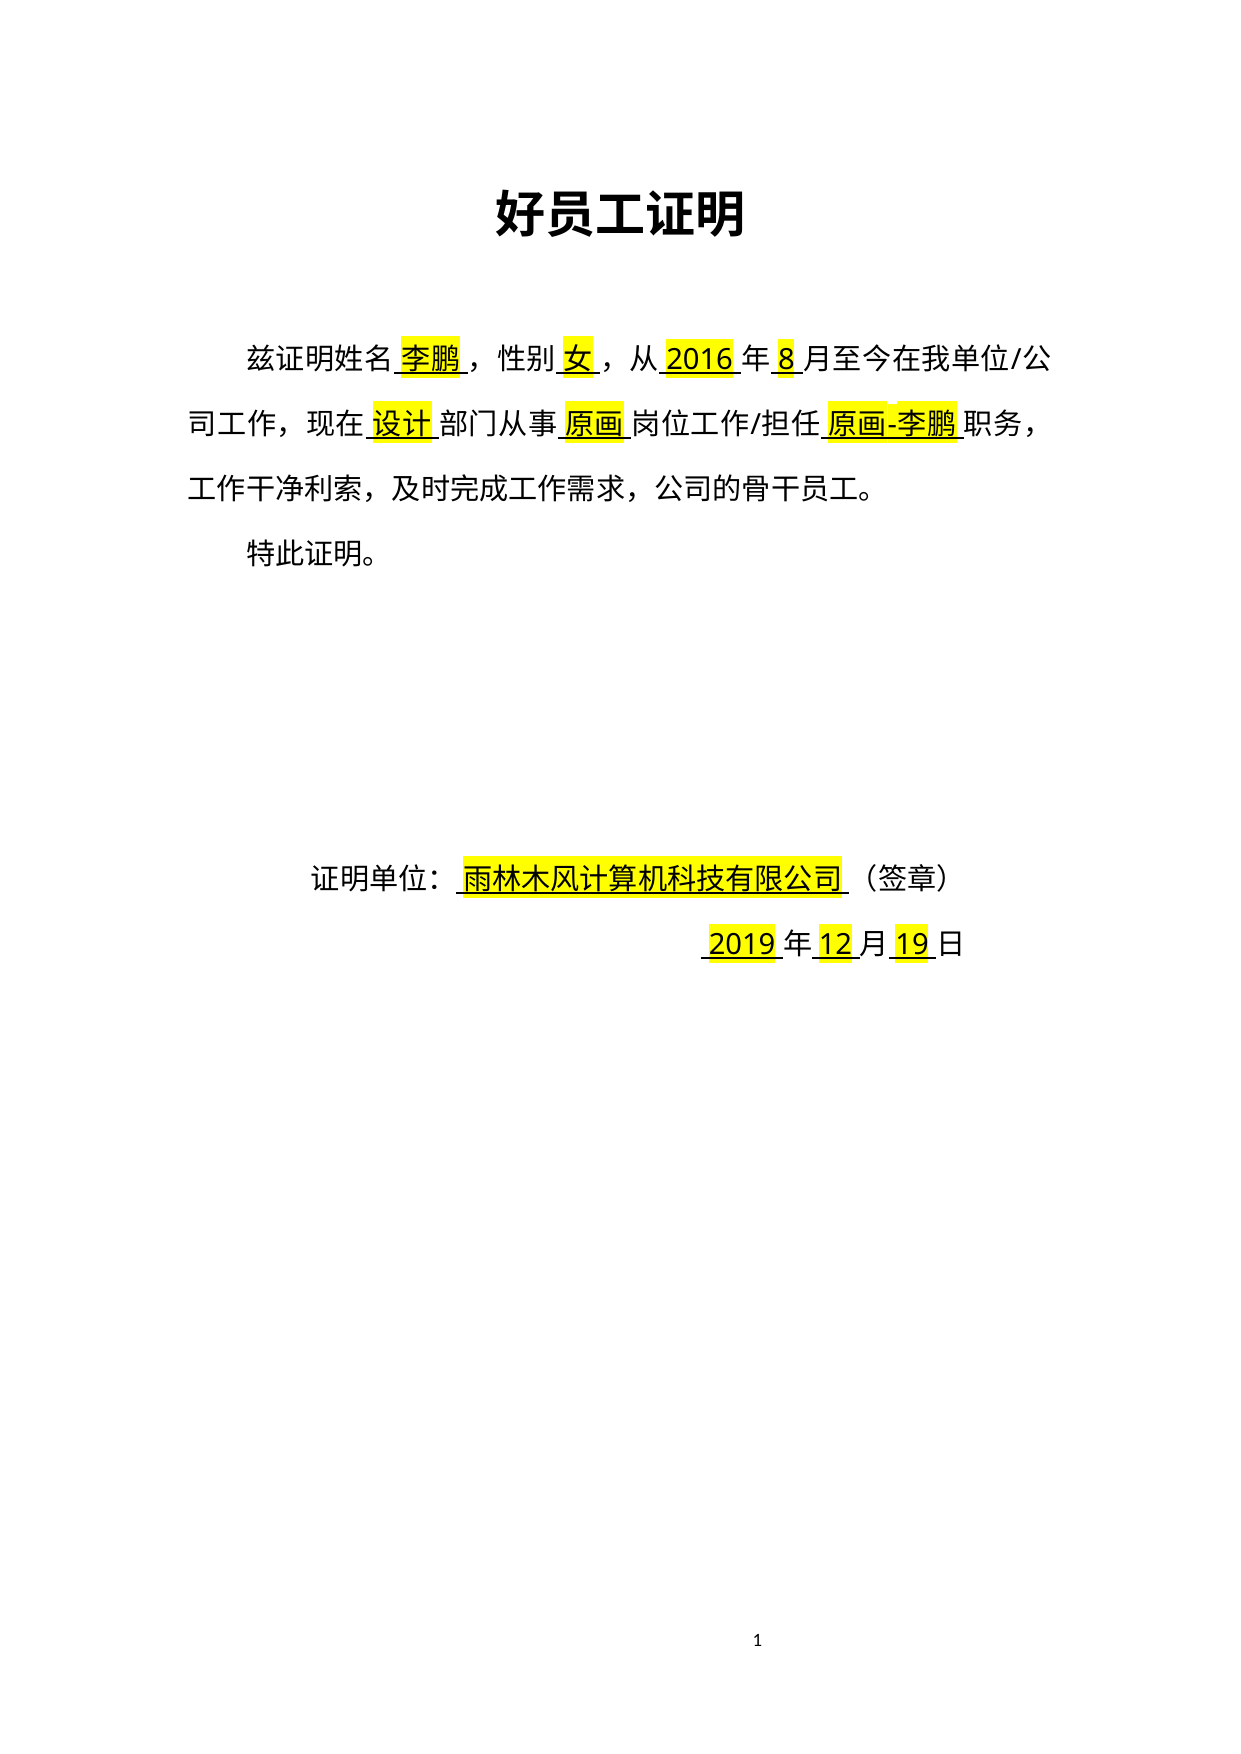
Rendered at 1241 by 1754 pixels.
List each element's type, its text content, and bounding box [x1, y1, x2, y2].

text 好员工证明 [187, 162, 1053, 259]
text 兹证明姓名 李鹏 ，性别 女 ，从 2016 年 8 月至今在我单位/公司工作，现在 设计 部门从事 原画 岗位工作/担任 原画-李鹏 职务，工作干净利索，及时完成工作需求，公司的骨干员工。 [187, 324, 1053, 519]
text 证明单位： 雨林木风计算机科技有限公司 （签章） [187, 844, 965, 909]
text 2019 年 12 月 19 日 [187, 909, 965, 974]
text 特此证明。 [187, 519, 1053, 584]
